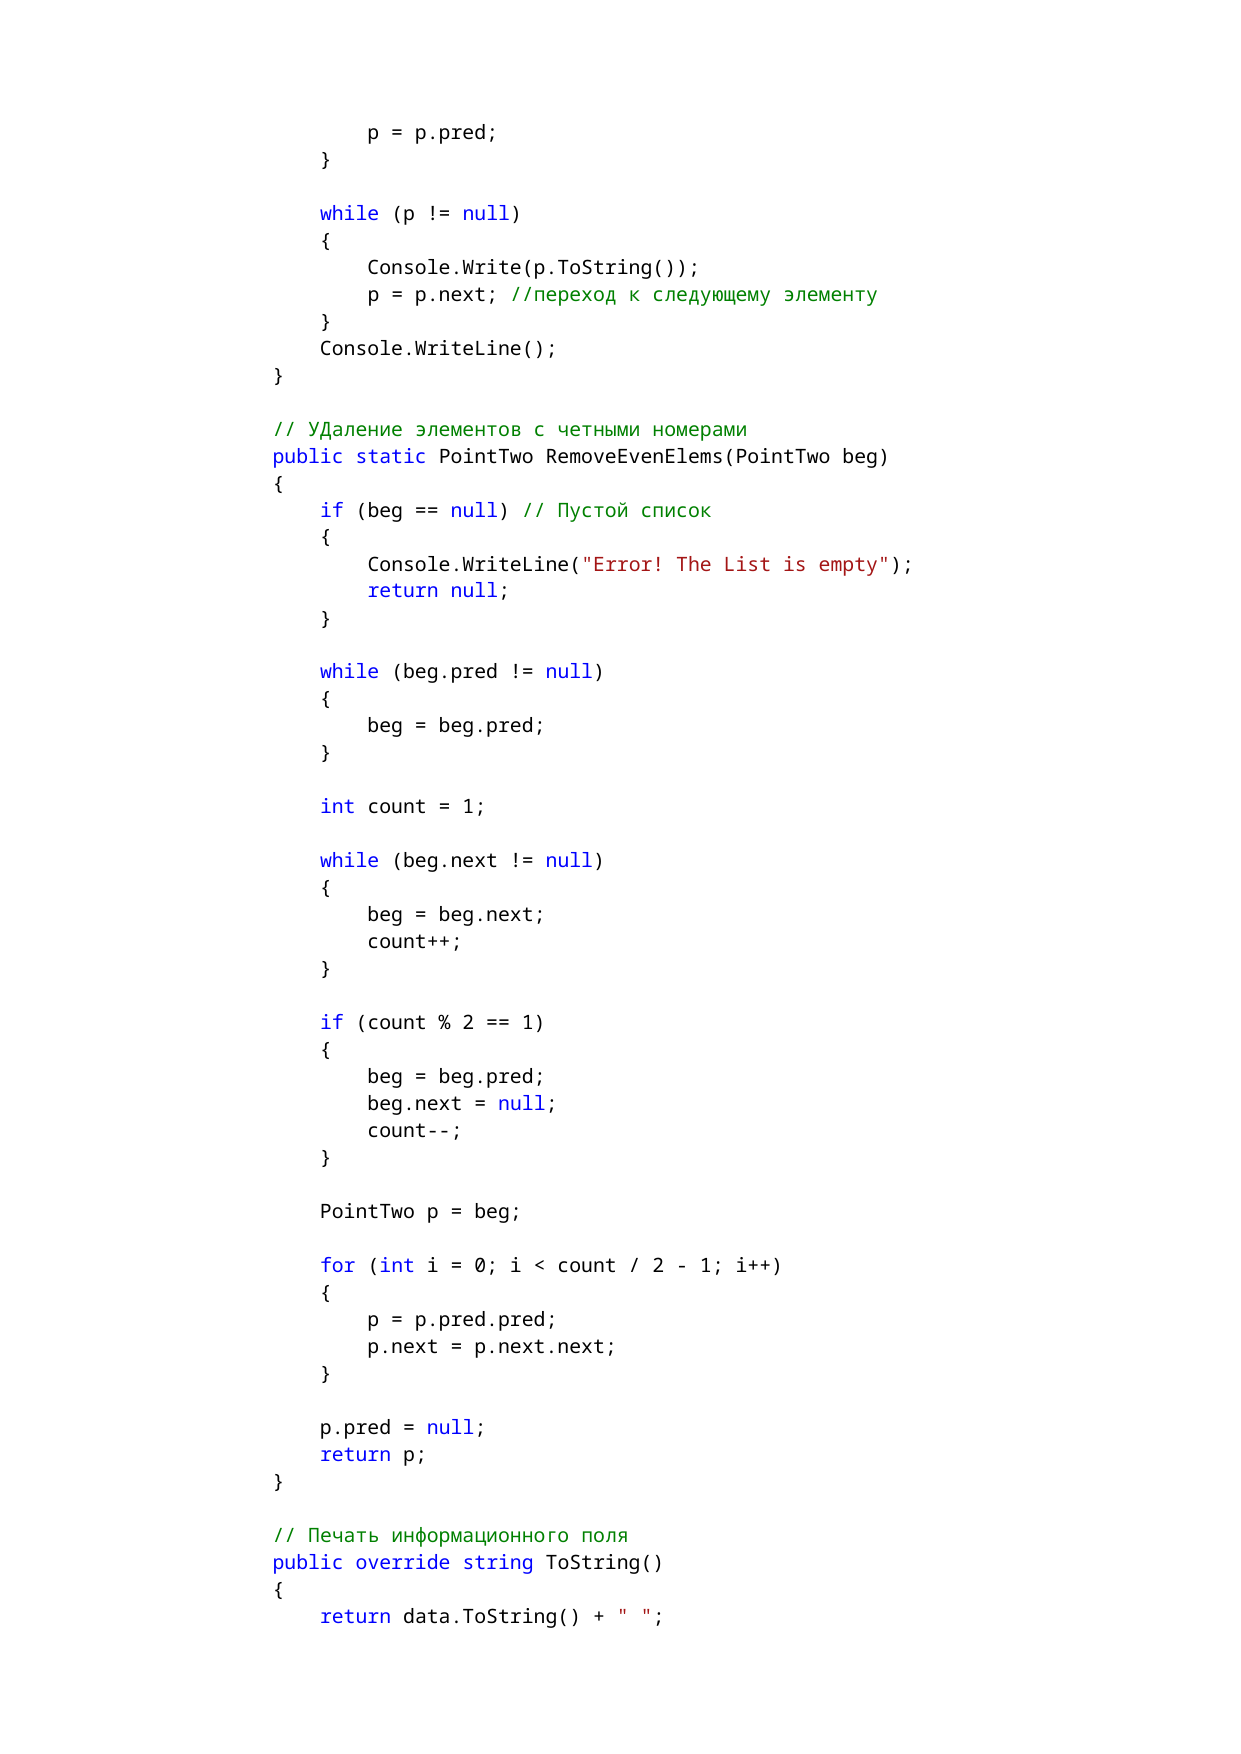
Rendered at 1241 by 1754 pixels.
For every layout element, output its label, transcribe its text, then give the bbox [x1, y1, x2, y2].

text } [177, 1359, 1152, 1386]
text { [177, 1278, 1152, 1305]
text int count = 1; [177, 793, 1152, 819]
text p = p.pred; [177, 118, 1152, 145]
text count--; [177, 1116, 1152, 1143]
text } [177, 739, 1152, 766]
text while (beg.next != null) [177, 847, 1152, 873]
text p = p.next; //переход к следующему элементу [177, 280, 1152, 307]
text } [177, 307, 1152, 334]
text beg = beg.pred; [177, 712, 1152, 739]
text beg = beg.pred; [177, 1062, 1152, 1089]
text } [177, 1467, 1152, 1494]
text } [177, 604, 1152, 631]
text // Печать информационного поля [177, 1521, 1152, 1548]
text beg.next = null; [177, 1089, 1152, 1116]
text p.next = p.next.next; [177, 1332, 1152, 1359]
text { [177, 873, 1152, 901]
text } [177, 1143, 1152, 1170]
text { [177, 469, 1152, 496]
text Console.WriteLine("Error! The List is empty"); [177, 550, 1152, 577]
text if (beg == null) // Пустой список [177, 496, 1152, 523]
text // УДаление элементов с четными номерами [177, 415, 1152, 442]
text if (count % 2 == 1) [177, 1008, 1152, 1035]
text return data.ToString() + " "; [177, 1602, 1152, 1629]
text PointTwo p = beg; [177, 1197, 1152, 1224]
text { [177, 1035, 1152, 1062]
text for (int i = 0; i < count / 2 - 1; i++) [177, 1251, 1152, 1278]
text p = p.pred.pred; [177, 1305, 1152, 1332]
text { [177, 1575, 1152, 1602]
text { [177, 685, 1152, 712]
text Console.WriteLine(); [177, 334, 1152, 361]
text while (p != null) [177, 199, 1152, 226]
text } [177, 954, 1152, 981]
text return null; [177, 577, 1152, 604]
text while (beg.pred != null) [177, 658, 1152, 685]
text beg = beg.next; [177, 901, 1152, 927]
text public override string ToString() [177, 1548, 1152, 1575]
text } [177, 145, 1152, 172]
text public static PointTwo RemoveEvenElems(PointTwo beg) [177, 442, 1152, 469]
text { [177, 226, 1152, 253]
text count++; [177, 927, 1152, 954]
text Console.Write(p.ToString()); [177, 253, 1152, 280]
text return p; [177, 1440, 1152, 1467]
text } [177, 361, 1152, 388]
text p.pred = null; [177, 1413, 1152, 1440]
text { [177, 523, 1152, 550]
